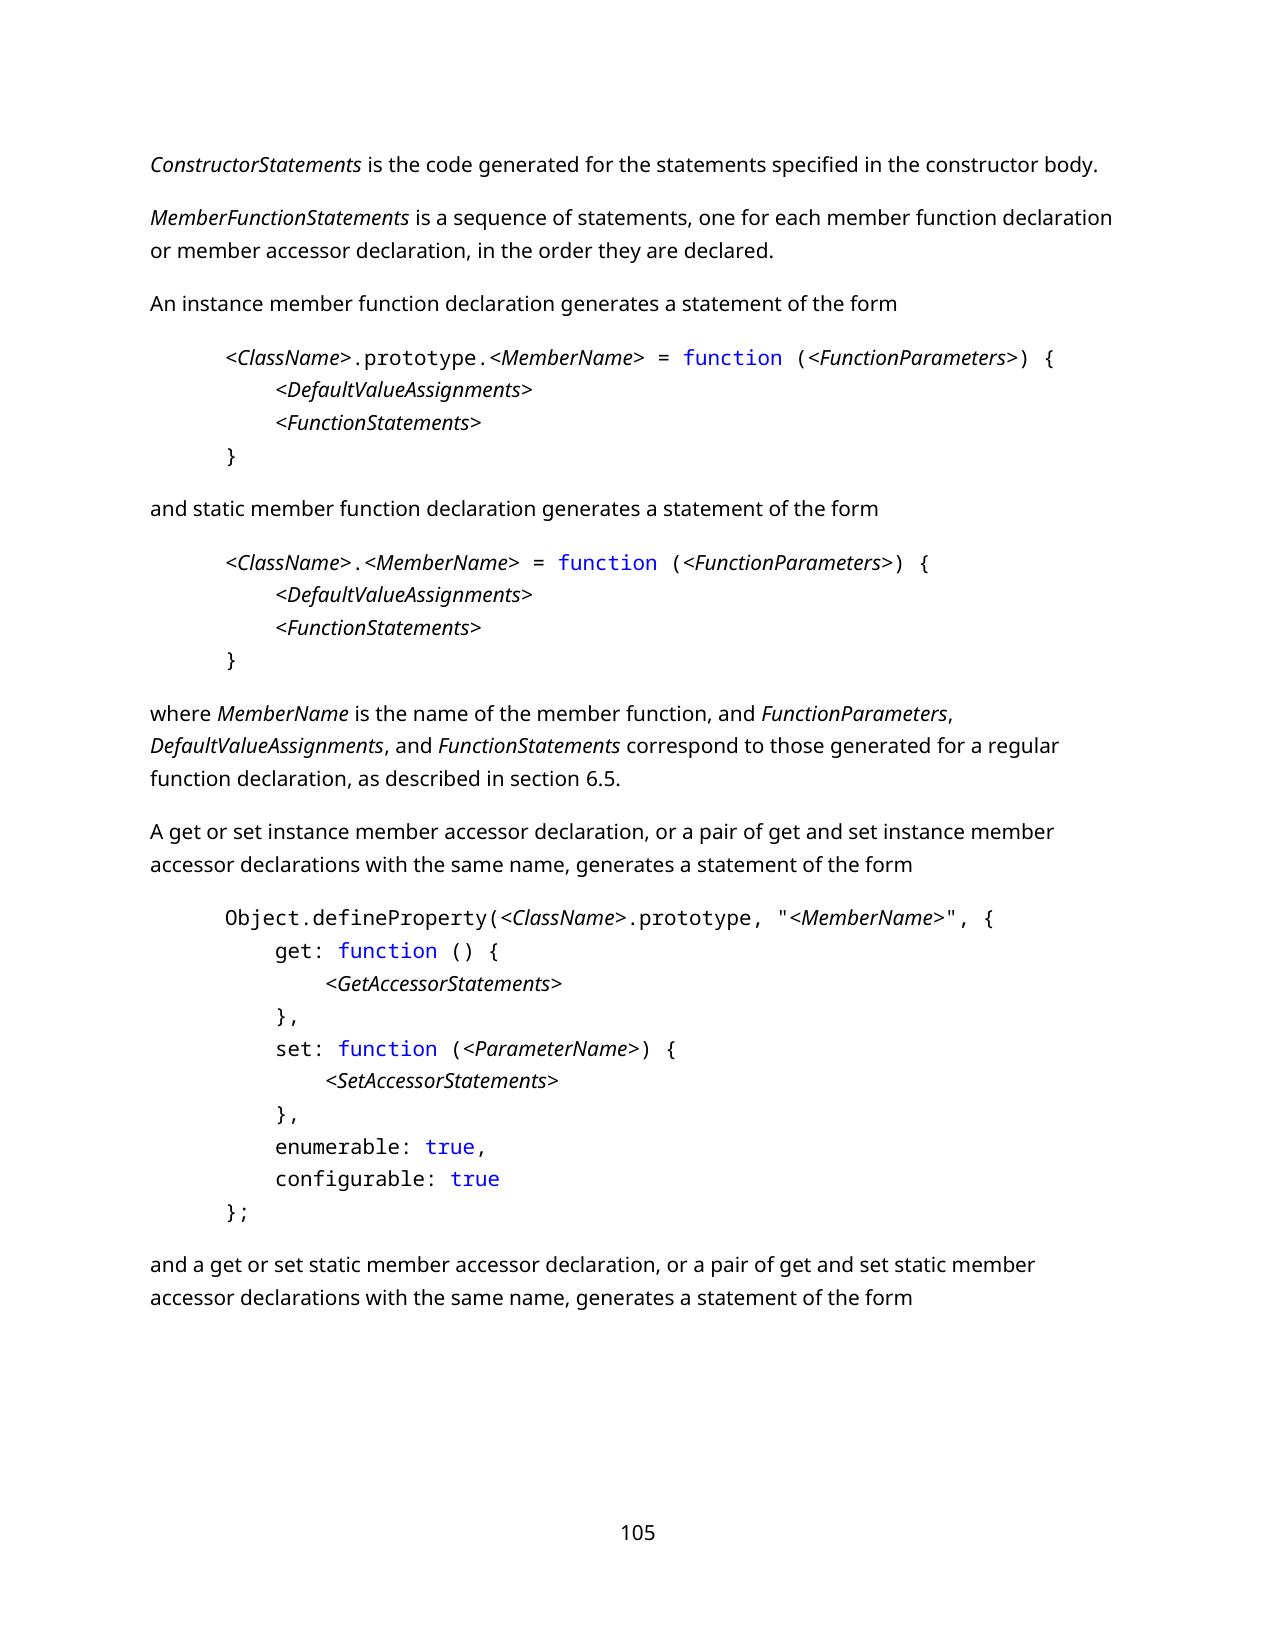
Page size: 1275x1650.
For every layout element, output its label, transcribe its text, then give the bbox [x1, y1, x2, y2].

text and a get or set static member accessor declaration, or a pair of get and set static member accessor declarations with the same name, generates a statement of the form [150, 1250, 1125, 1311]
text <ClassName>.prototype.<MemberName> = function (<FunctionParameters>) { <DefaultValueAssignments> <FunctionStatements> } [225, 343, 1125, 469]
text ConstructorStatements is the code generated for the statements specified in the constructor body. [150, 150, 1125, 178]
text where MemberName is the name of the member function, and FunctionParameters, DefaultValueAssignments, and FunctionStatements correspond to those generated for a regular function declaration, as described in section 6.5. [150, 699, 1125, 792]
text Object.defineProperty(<ClassName>.prototype, "<MemberName>", { get: function () { <GetAccessorStatements> }, set: function (<ParameterName>) { <SetAccessorStatements> }, enumerable: true, configurable: true }; [225, 903, 1125, 1225]
text MemberFunctionStatements is a sequence of statements, one for each member function declaration or member accessor declaration, in the order they are declared. [150, 203, 1125, 264]
text <ClassName>.<MemberName> = function (<FunctionParameters>) { <DefaultValueAssignments> <FunctionStatements> } [225, 548, 1125, 674]
text and static member function declaration generates a statement of the form [150, 494, 1125, 523]
text A get or set instance member accessor declaration, or a pair of get and set instance member accessor declarations with the same name, generates a statement of the form [150, 817, 1125, 878]
text An instance member function declaration generates a statement of the form [150, 289, 1125, 318]
